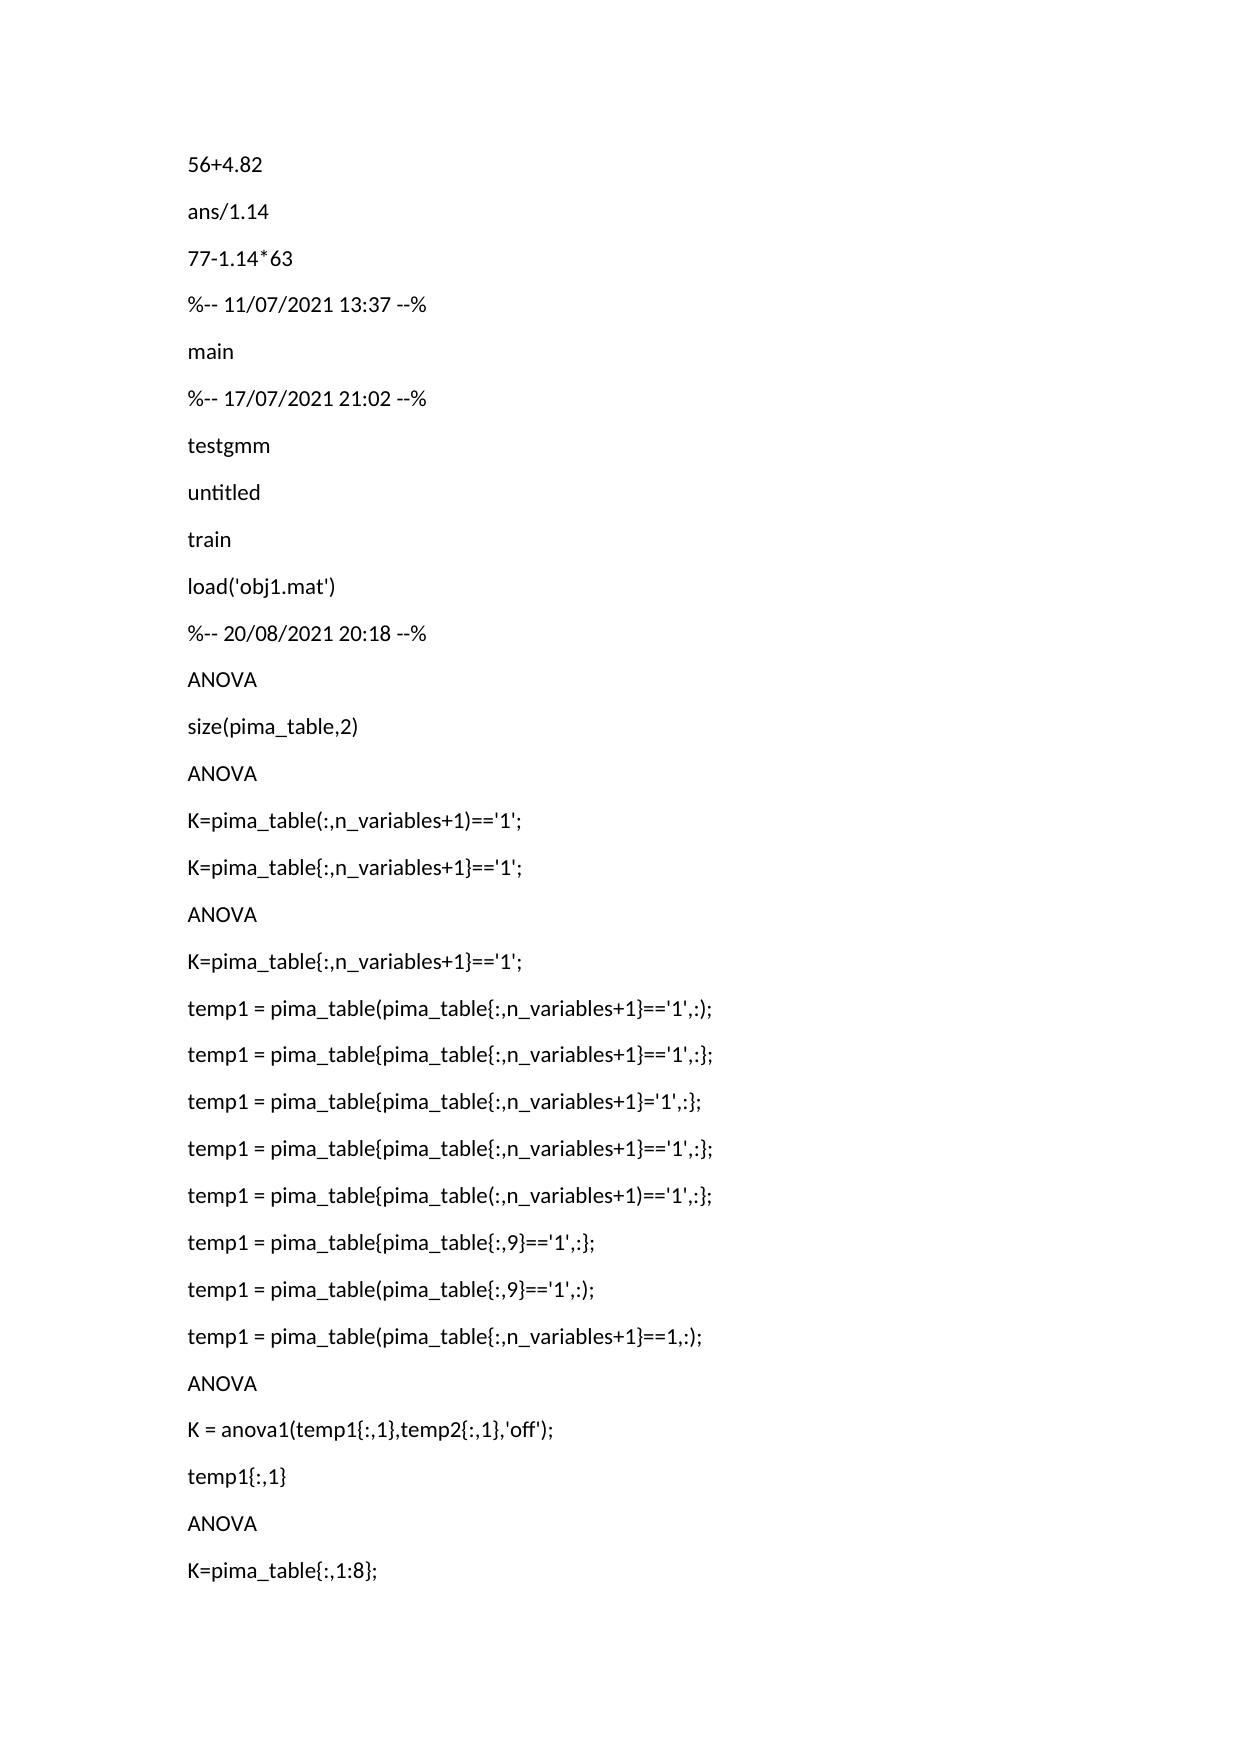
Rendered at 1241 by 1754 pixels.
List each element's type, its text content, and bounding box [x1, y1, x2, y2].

text %-- 20/08/2021 20:18 --% [187, 619, 1053, 647]
text temp1 = pima_table{pima_table{:,9}=='1',:}; [187, 1228, 1053, 1256]
text ANOVA [187, 666, 1053, 694]
text ANOVA [187, 900, 1053, 928]
text K=pima_table(:,n_variables+1)=='1'; [187, 806, 1053, 834]
text temp1 = pima_table(pima_table{:,9}=='1',:); [187, 1275, 1053, 1303]
text %-- 11/07/2021 13:37 --% [187, 291, 1053, 319]
text K = anova1(temp1{:,1},temp2{:,1},'off'); [187, 1416, 1053, 1444]
text temp1 = pima_table{pima_table{:,n_variables+1}=='1',:}; [187, 1041, 1053, 1069]
text main [187, 337, 1053, 366]
text 56+4.82 [187, 150, 1053, 178]
text temp1{:,1} [187, 1462, 1053, 1491]
text train [187, 525, 1053, 553]
text temp1 = pima_table(pima_table{:,n_variables+1}==1,:); [187, 1322, 1053, 1350]
text ANOVA [187, 1369, 1053, 1397]
text K=pima_table{:,n_variables+1}=='1'; [187, 853, 1053, 881]
text temp1 = pima_table(pima_table{:,n_variables+1}=='1',:); [187, 994, 1053, 1022]
text ANOVA [187, 759, 1053, 787]
text untitled [187, 478, 1053, 506]
text temp1 = pima_table{pima_table{:,n_variables+1}=='1',:}; [187, 1134, 1053, 1162]
text ANOVA [187, 1509, 1053, 1537]
text K=pima_table{:,n_variables+1}=='1'; [187, 947, 1053, 975]
text temp1 = pima_table{pima_table{:,n_variables+1}='1',:}; [187, 1087, 1053, 1116]
text temp1 = pima_table{pima_table(:,n_variables+1)=='1',:}; [187, 1181, 1053, 1209]
text load('obj1.mat') [187, 572, 1053, 600]
text testgmm [187, 431, 1053, 459]
text K=pima_table{:,1:8}; [187, 1556, 1053, 1584]
text ans/1.14 [187, 197, 1053, 225]
text size(pima_table,2) [187, 712, 1053, 741]
text %-- 17/07/2021 21:02 --% [187, 384, 1053, 412]
text 77-1.14*63 [187, 244, 1053, 272]
